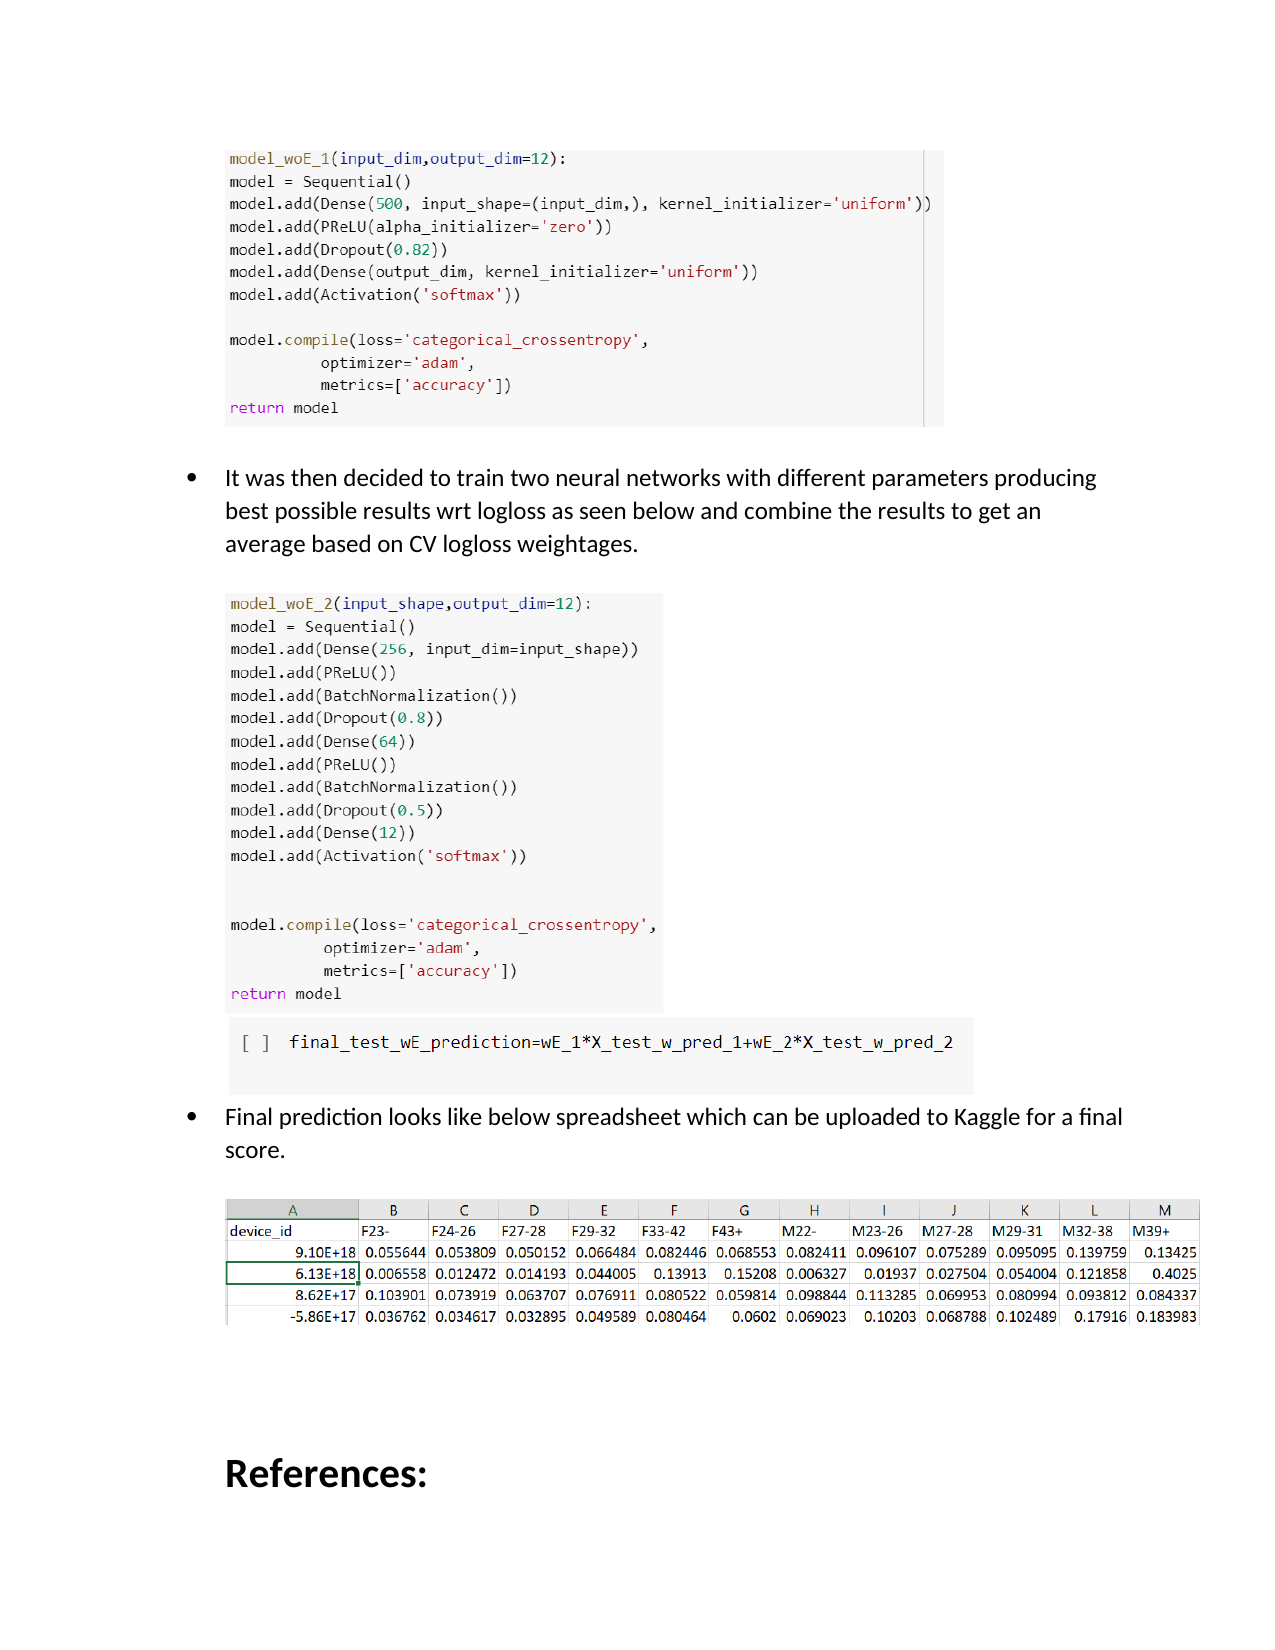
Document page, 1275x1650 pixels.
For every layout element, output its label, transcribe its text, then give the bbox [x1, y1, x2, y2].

list References: [225, 1447, 1125, 1498]
picture [225, 150, 944, 427]
list Final prediction looks like below spreadsheet which can be uploaded to Kaggle for a final score. [187, 1101, 1125, 1164]
picture [225, 593, 664, 1013]
picture [225, 1199, 1200, 1325]
picture [225, 1014, 974, 1099]
list It was then decided to train two neural networks with different parameters producing best possible results wrt logloss as seen below and combine the results to get an average based on CV logloss weightages. [187, 462, 1125, 558]
